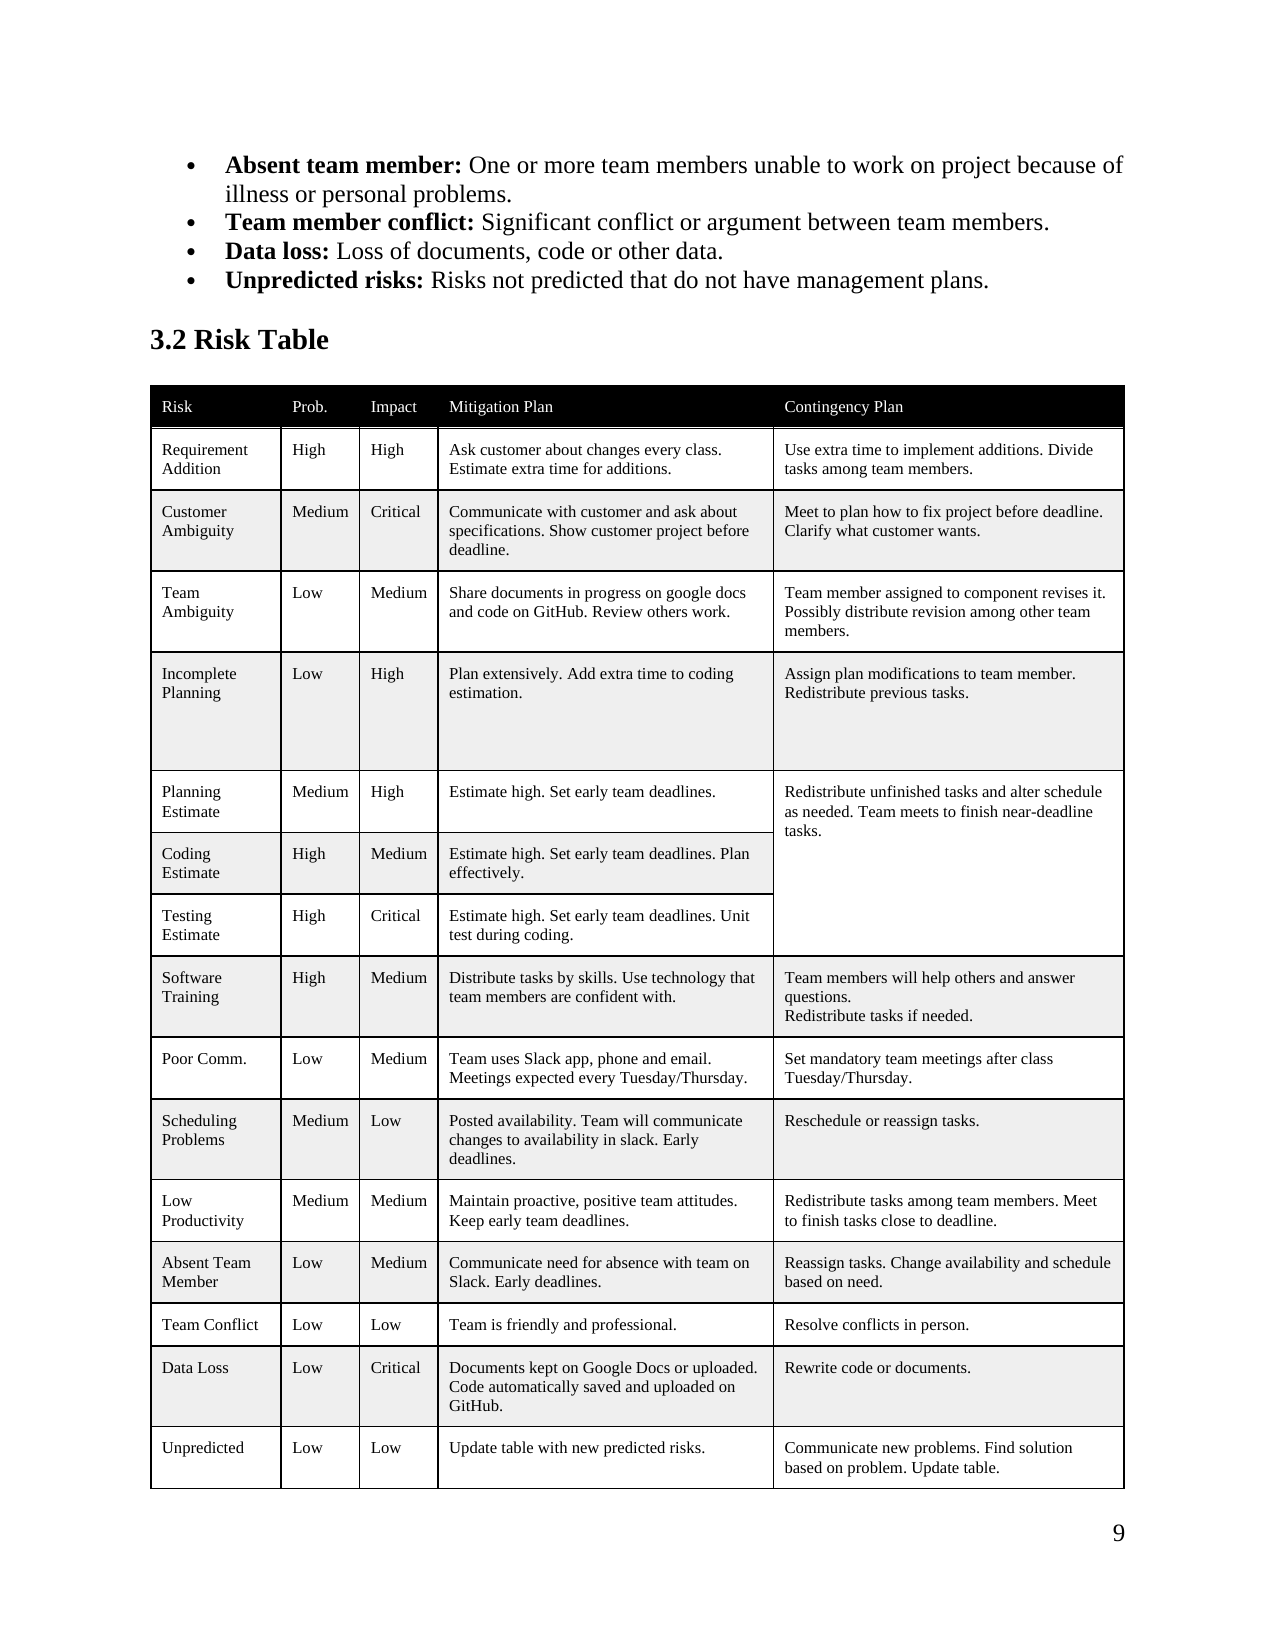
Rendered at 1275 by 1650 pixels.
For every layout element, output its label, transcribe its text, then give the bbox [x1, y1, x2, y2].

table_cell Use extra time to implement additions. Divide tasks among team members. [774, 429, 1123, 489]
table_cell Low Productivity [152, 1180, 280, 1241]
table_cell Low [282, 653, 359, 770]
table_cell Medium [282, 491, 359, 570]
list Unpredicted risks: Risks not predicted that do not have management plans. [187, 265, 1125, 294]
table_cell Low [282, 1038, 359, 1098]
table_cell Medium [360, 957, 437, 1036]
table_cell Rewrite code or documents. [774, 1347, 1123, 1426]
table_cell Medium [282, 1100, 359, 1179]
table_cell Data Loss [152, 1347, 280, 1426]
table_cell Low [360, 1304, 437, 1345]
table_cell Communicate new problems. Find solution based on problem. Update table. [774, 1427, 1123, 1488]
table_cell Scheduling Problems [152, 1100, 280, 1179]
table_cell Critical [360, 895, 437, 955]
table_cell Documents kept on Google Docs or uploaded. Code automatically saved and uploaded on GitHub. [439, 1347, 773, 1426]
table_cell Distribute tasks by skills. Use technology that team members are confident with. [439, 957, 773, 1036]
text 3.2 Risk Table [150, 322, 1125, 356]
table_cell Low [282, 1304, 359, 1345]
table_cell High [360, 653, 437, 770]
table_header Contingency Plan [774, 386, 1123, 427]
table_cell Estimate high. Set early team deadlines. [439, 771, 773, 832]
table_cell Reschedule or reassign tasks. [774, 1100, 1123, 1179]
table_cell Medium [360, 1180, 437, 1241]
table_cell Plan extensively. Add extra time to coding estimation. [439, 653, 773, 770]
table_cell High [282, 429, 359, 489]
table_header Mitigation Plan [439, 386, 773, 427]
table_cell Meet to plan how to fix project before deadline. Clarify what customer wants. [774, 491, 1123, 570]
table_cell Medium [360, 1242, 437, 1302]
table_cell Requirement Addition [152, 429, 280, 489]
table_cell Critical [360, 1347, 437, 1426]
table_cell Low [360, 1100, 437, 1179]
table_cell Software Training [152, 957, 280, 1036]
table_cell Team Conflict [152, 1304, 280, 1345]
table_cell Medium [360, 833, 437, 893]
table_cell Planning Estimate [152, 771, 280, 832]
table_cell Posted availability. Team will communicate changes to availability in slack. Early deadlines. [439, 1100, 773, 1179]
table_header Impact [360, 386, 437, 427]
list Team member conflict: Significant conflict or argument between team members. [187, 207, 1125, 236]
table_cell Coding Estimate [152, 833, 280, 893]
table_cell Set mandatory team meetings after class Tuesday/Thursday. [774, 1038, 1123, 1098]
table_cell Low [282, 1347, 359, 1426]
table_cell Team is friendly and professional. [439, 1304, 773, 1345]
table_cell Team member assigned to component revises it. Possibly distribute revision among other team members. [774, 572, 1123, 651]
list Data loss: Loss of documents, code or other data. [187, 236, 1125, 265]
list Absent team member: One or more team members unable to work on project because of illness or personal problems. [187, 150, 1125, 207]
table_cell Low [282, 1242, 359, 1302]
table_cell Customer Ambiguity [152, 491, 280, 570]
table_cell Testing Estimate [152, 895, 280, 955]
table_cell Medium [282, 1180, 359, 1241]
table_cell Ask customer about changes every class. Estimate extra time for additions. [439, 429, 773, 489]
table_cell Absent Team Member [152, 1242, 280, 1302]
table_cell Team uses Slack app, phone and email. Meetings expected every Tuesday/Thursday. [439, 1038, 773, 1098]
table_cell Redistribute tasks among team members. Meet to finish tasks close to deadline. [774, 1180, 1123, 1241]
table_cell Medium [282, 771, 359, 832]
table_cell High [282, 957, 359, 1036]
table_cell Team Ambiguity [152, 572, 280, 651]
table_cell Communicate with customer and ask about specifications. Show customer project before deadline. [439, 491, 773, 570]
table_cell Critical [360, 491, 437, 570]
table_cell Update table with new predicted risks. [439, 1427, 773, 1488]
table_header Prob. [282, 386, 359, 427]
table_cell Reassign tasks. Change availability and schedule based on need. [774, 1242, 1123, 1302]
table_cell Resolve conflicts in person. [774, 1304, 1123, 1345]
table_cell High [282, 895, 359, 955]
table_cell High [360, 771, 437, 832]
table_cell Poor Comm. [152, 1038, 280, 1098]
table_cell Medium [360, 572, 437, 651]
table_cell Communicate need for absence with team on Slack. Early deadlines. [439, 1242, 773, 1302]
table_cell Maintain proactive, positive team attitudes. Keep early team deadlines. [439, 1180, 773, 1241]
table_cell Unpredicted [152, 1427, 280, 1488]
table_cell Redistribute unfinished tasks and alter schedule as needed. Team meets to finish near-deadline tasks. [774, 771, 1123, 955]
table_cell Assign plan modifications to team member. Redistribute previous tasks. [774, 653, 1123, 770]
table_cell High [282, 833, 359, 893]
table_cell Low [282, 1427, 359, 1488]
table_cell Low [282, 572, 359, 651]
table_cell Estimate high. Set early team deadlines. Plan effectively. [439, 833, 773, 893]
table_header Risk [152, 386, 280, 427]
table_cell Estimate high. Set early team deadlines. Unit test during coding. [439, 895, 773, 955]
table_cell Low [360, 1427, 437, 1488]
table_cell Share documents in progress on google docs and code on GitHub. Review others work. [439, 572, 773, 651]
table_cell High [360, 429, 437, 489]
table_cell Team members will help others and answer questions. Redistribute tasks if needed. [774, 957, 1123, 1036]
table_cell Medium [360, 1038, 437, 1098]
table_cell Incomplete Planning [152, 653, 280, 770]
